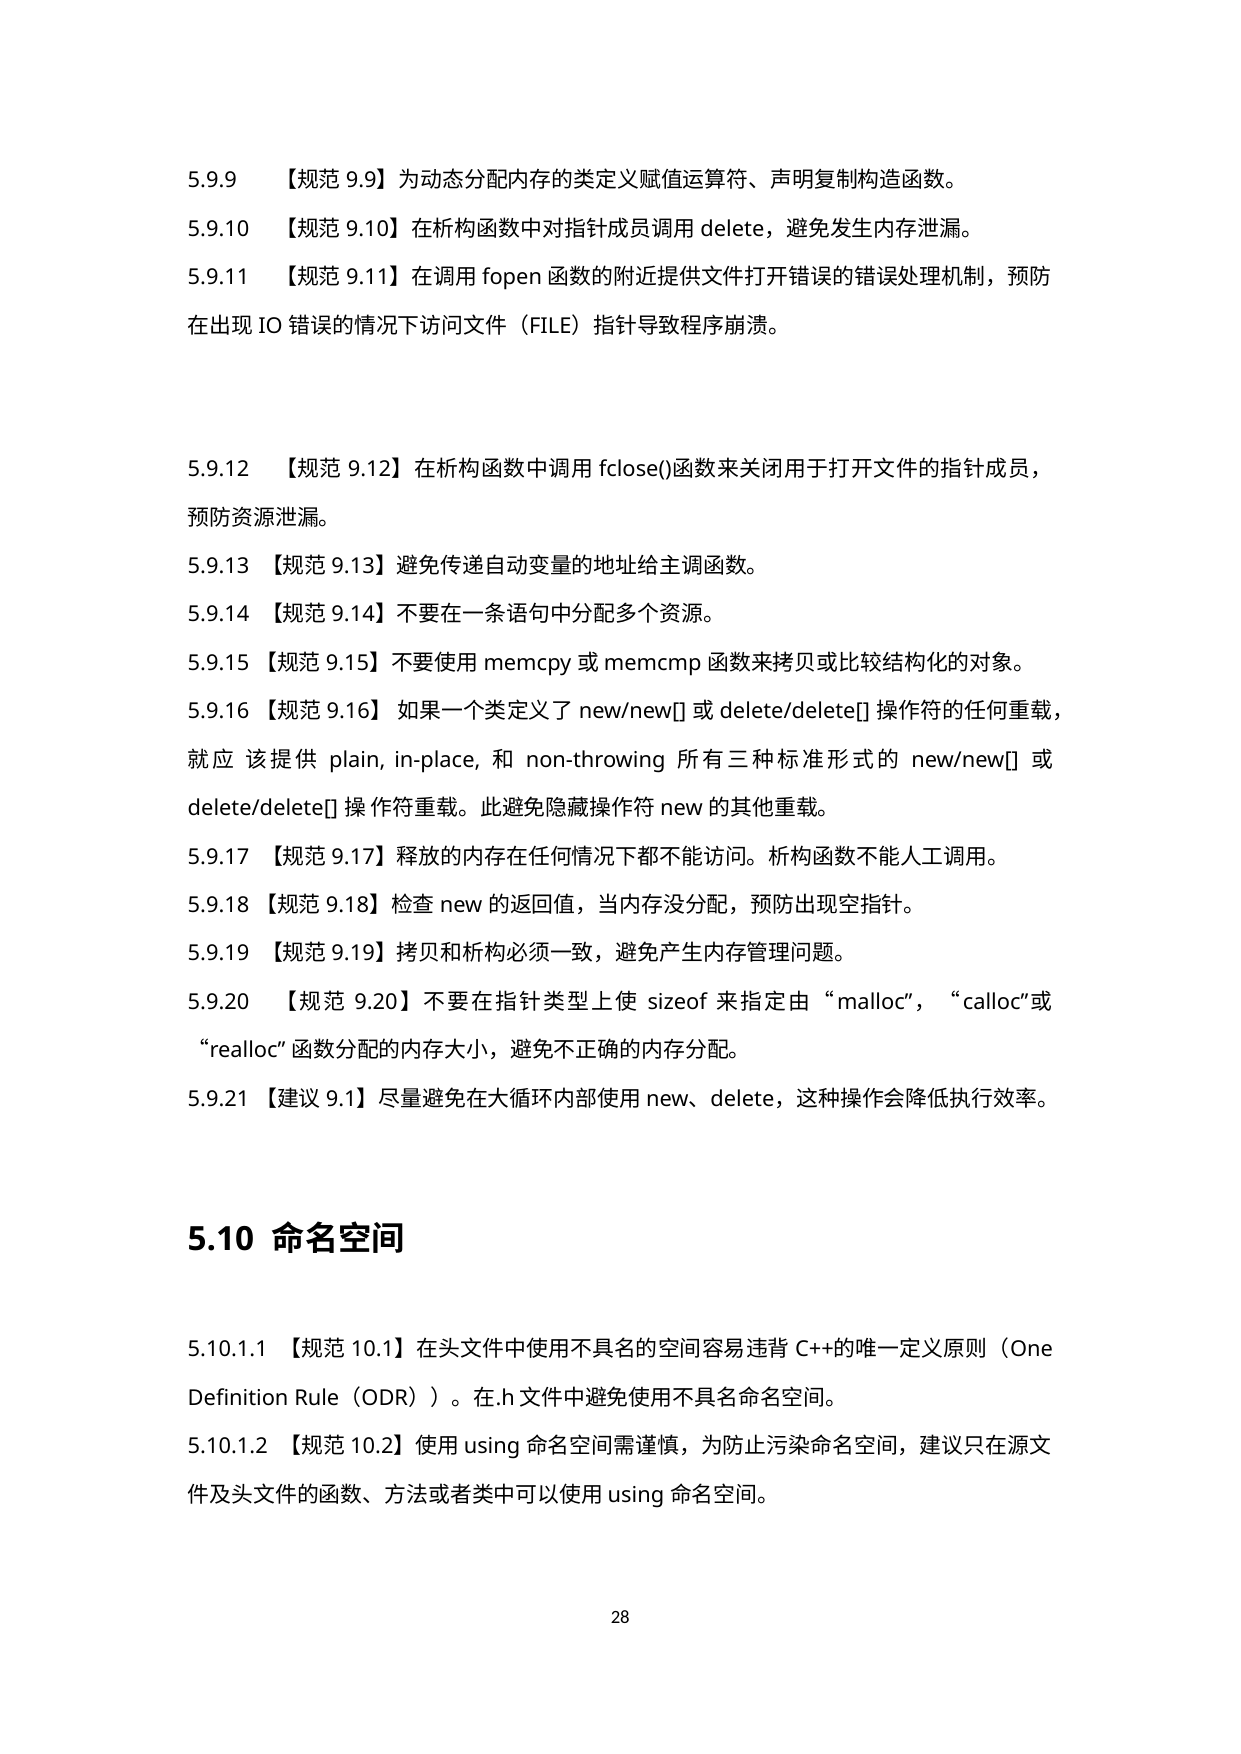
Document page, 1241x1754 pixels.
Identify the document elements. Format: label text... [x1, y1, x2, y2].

text 5.9.11 【规范 9.11】在调用 fopen 函数的附近提供文件打开错误的错误处理机制，预防在出现 IO 错误的情况下访问文件（FILE）指针导致程序崩溃。 [187, 259, 1053, 340]
text 5.9.9 【规范 9.9】为动态分配内存的类定义赋值运算符、声明复制构造函数。 [187, 162, 1053, 194]
text 5.9.20 【规范 9.20】不要在指针类型上使 sizeof 来指定由“malloc”，“calloc”或“realloc” 函数分配的内存大小，避免不正确的内存分配。 [187, 983, 1053, 1065]
text 5.9.15 【规范 9.15】不要使用 memcpy 或 memcmp 函数来拷贝或比较结构化的对象。 [187, 644, 1053, 677]
text 5.10.1.1 【规范 10.1】在头文件中使用不具名的空间容易违背C++的唯一定义原则（One Definition Rule（ODR））。在.h文件中避免使用不具名命名空间。 [187, 1331, 1053, 1412]
text 5.9.21 【建议 9.1】尽量避免在大循环内部使用 new、delete，这种操作会降低执行效率。 [187, 1081, 1053, 1113]
subtitle 5.10 命名空间 [187, 1203, 1053, 1268]
text 5.9.10 【规范 9.10】在析构函数中对指针成员调用 delete，避免发生内存泄漏。 [187, 210, 1053, 243]
text 5.9.14 【规范 9.14】不要在一条语句中分配多个资源。 [187, 596, 1053, 628]
text 5.9.12 【规范 9.12】在析构函数中调用 fclose()函数来关闭用于打开文件的指针成员，预防资源泄漏。 [187, 451, 1053, 532]
text 5.9.18 【规范 9.18】检查 new 的返回值，当内存没分配，预防出现空指针。 [187, 887, 1053, 919]
text 5.9.17 【规范 9.17】释放的内存在任何情况下都不能访问。析构函数不能人工调用。 [187, 838, 1053, 871]
text 5.10.1.2 【规范 10.2】使用using 命名空间需谨慎，为防止污染命名空间，建议只在源文件及头文件的函数、方法或者类中可以使用using 命名空间。 [187, 1428, 1053, 1509]
text 5.9.13 【规范 9.13】避免传递自动变量的地址给主调函数。 [187, 548, 1053, 580]
text 5.9.19 【规范 9.19】拷贝和析构必须一致，避免产生内存管理问题。 [187, 935, 1053, 968]
text 5.9.16 【规范 9.16】 如果一个类定义了 new/new[] 或 delete/delete[] 操作符的任何重载，就应 该提供 plain, in-place, 和 non-throwing 所有三种标准形式的 new/new[] 或 delete/delete[] 操 作符重载。此避免隐藏操作符 new 的其他重载。 [187, 693, 1053, 823]
